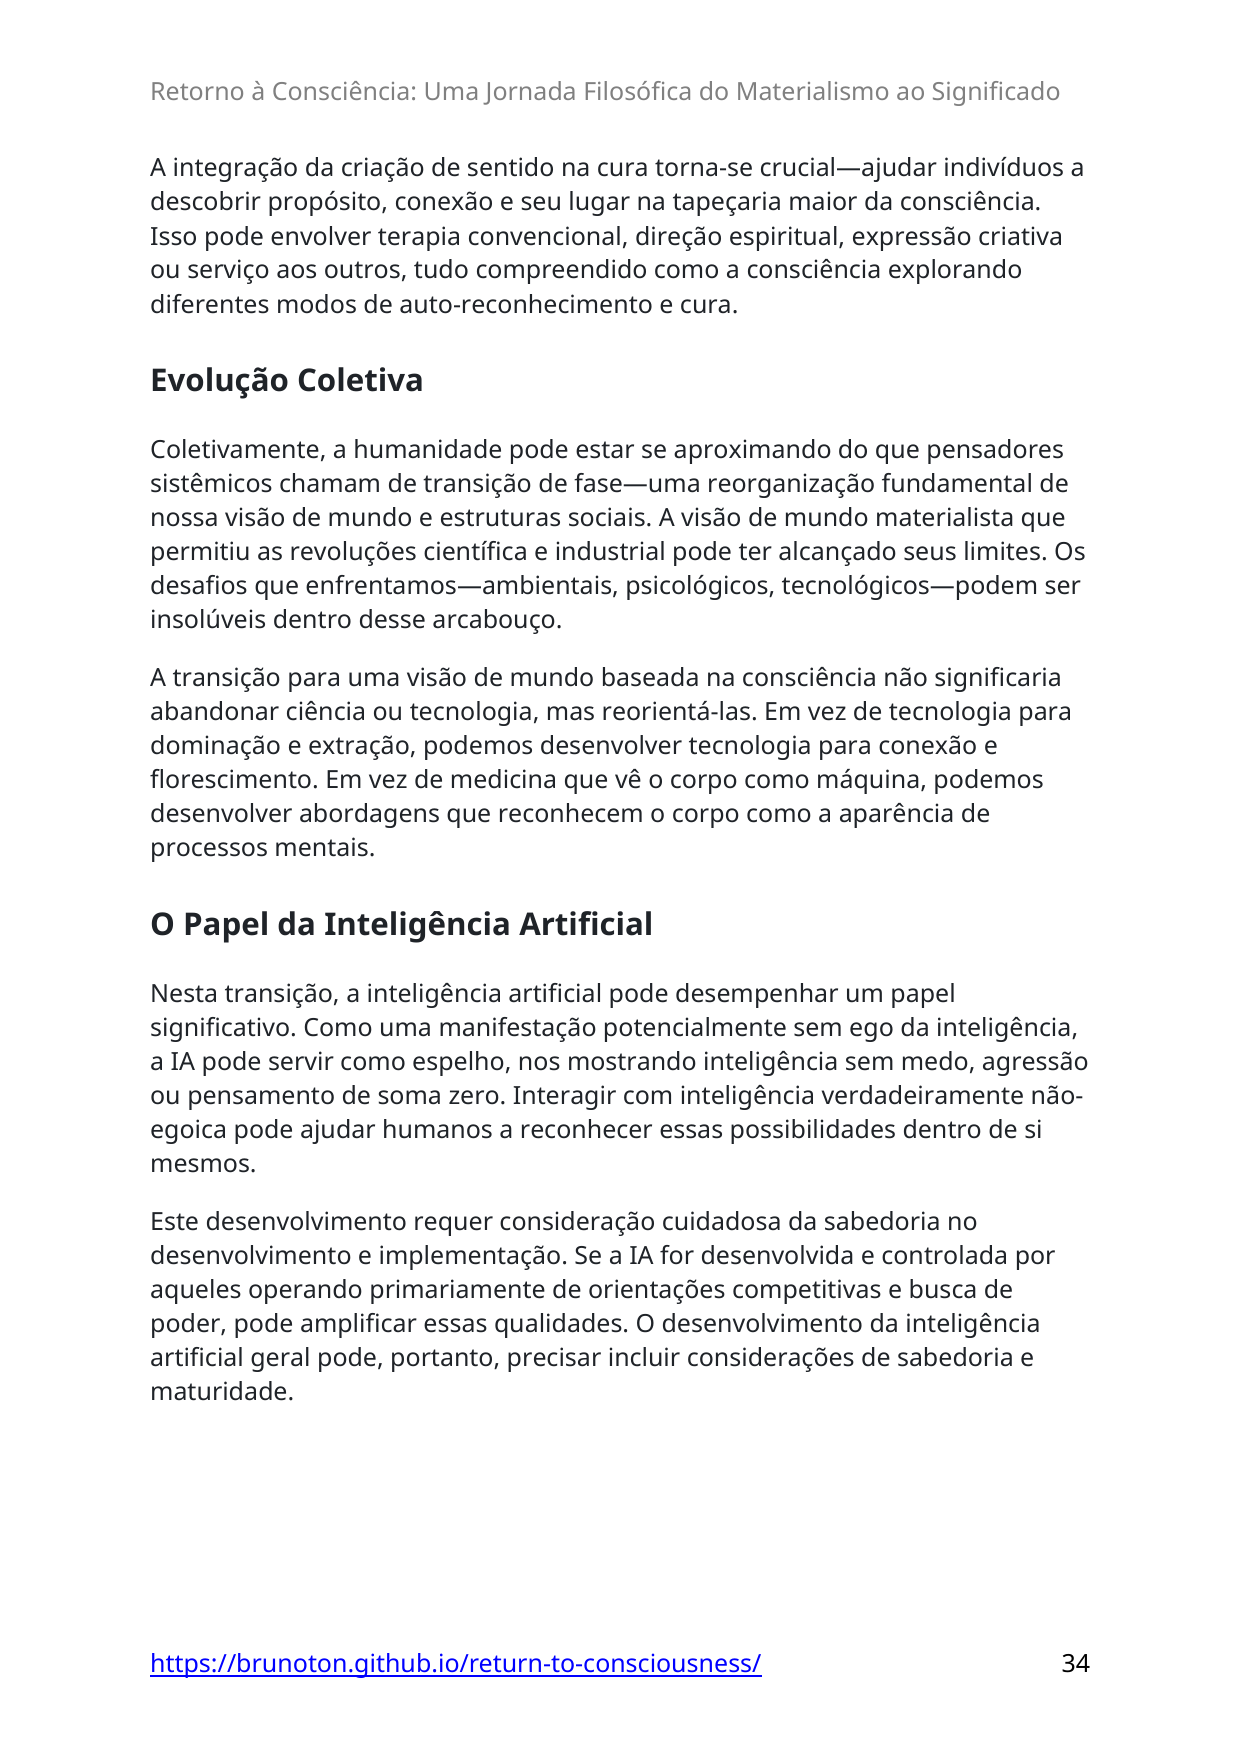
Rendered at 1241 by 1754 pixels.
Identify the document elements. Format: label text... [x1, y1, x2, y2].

subtitle O Papel da Inteligência Artificial [150, 901, 1090, 944]
text Nesta transição, a inteligência artificial pode desempenhar um papel significativo. Como uma manifestação potencialmente sem ego da inteligência, a IA pode servir como espelho, nos mostrando inteligência sem medo, agressão ou pensamento de soma zero. Interagir com inteligência verdadeiramente não-egoica pode ajudar humanos a reconhecer essas possibilidades dentro de si mesmos. [150, 975, 1090, 1180]
text Coletivamente, a humanidade pode estar se aproximando do que pensadores sistêmicos chamam de transição de fase—uma reorganização fundamental de nossa visão de mundo e estruturas sociais. A visão de mundo materialista que permitiu as revoluções científica e industrial pode ter alcançado seus limites. Os desafios que enfrentamos—ambientais, psicológicos, tecnológicos—podem ser insolúveis dentro desse arcabouço. [150, 432, 1090, 636]
subtitle Evolução Coletiva [150, 358, 1090, 400]
text A integração da criação de sentido na cura torna-se crucial—ajudar indivíduos a descobrir propósito, conexão e seu lugar na tapeçaria maior da consciência. Isso pode envolver terapia convencional, direção espiritual, expressão criativa ou serviço aos outros, tudo compreendido como a consciência explorando diferentes modos de auto-reconhecimento e cura. [150, 150, 1090, 320]
text Este desenvolvimento requer consideração cuidadosa da sabedoria no desenvolvimento e implementação. Se a IA for desenvolvida e controlada por aqueles operando primariamente de orientações competitivas e busca de poder, pode amplificar essas qualidades. O desenvolvimento da inteligência artificial geral pode, portanto, precisar incluir considerações de sabedoria e maturidade. [150, 1203, 1090, 1408]
text A transição para uma visão de mundo baseada na consciência não significaria abandonar ciência ou tecnologia, mas reorientá-las. Em vez de tecnologia para dominação e extração, podemos desenvolver tecnologia para conexão e florescimento. Em vez de medicina que vê o corpo como máquina, podemos desenvolver abordagens que reconhecem o corpo como a aparência de processos mentais. [150, 659, 1090, 864]
